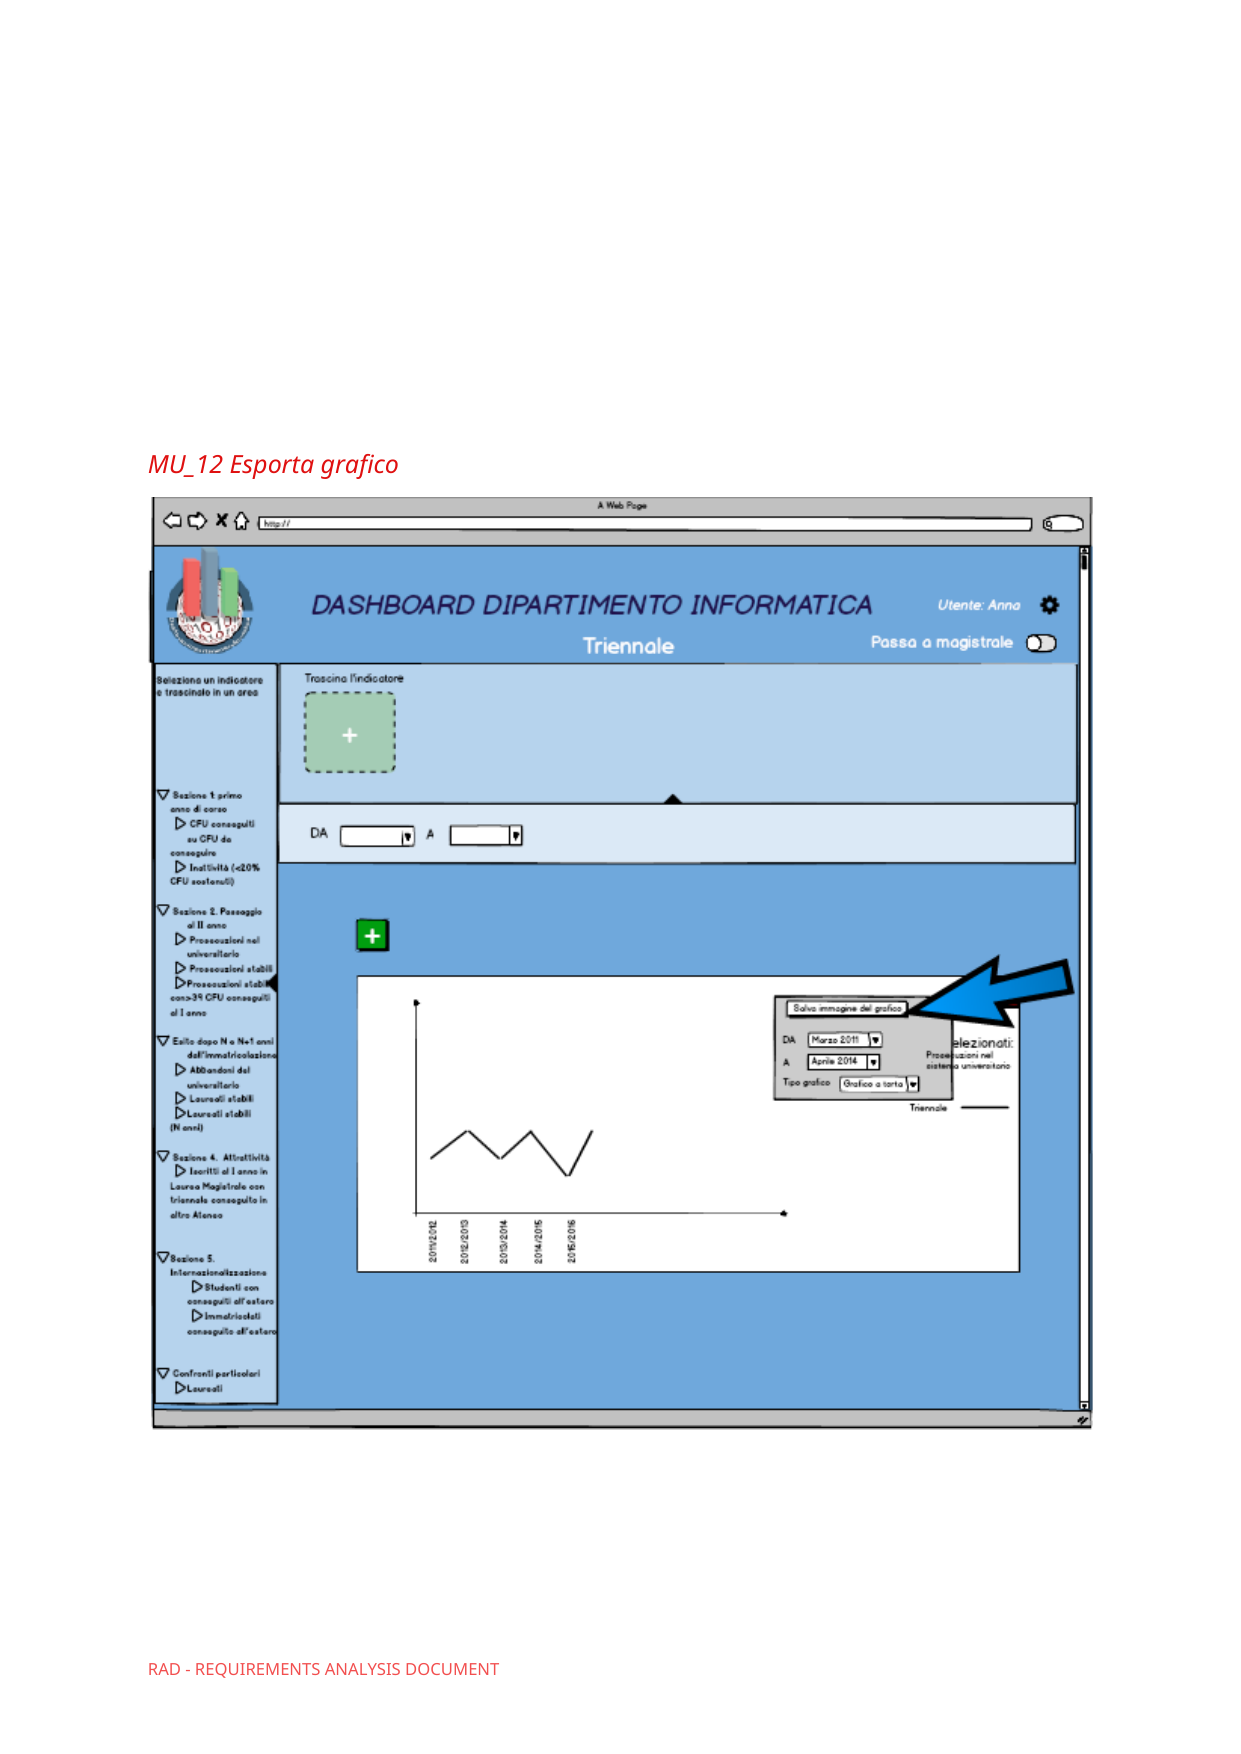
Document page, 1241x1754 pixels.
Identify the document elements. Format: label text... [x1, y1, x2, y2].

picture [147, 497, 1093, 1430]
subtitle MU_12 Esporta grafico [148, 447, 1092, 481]
